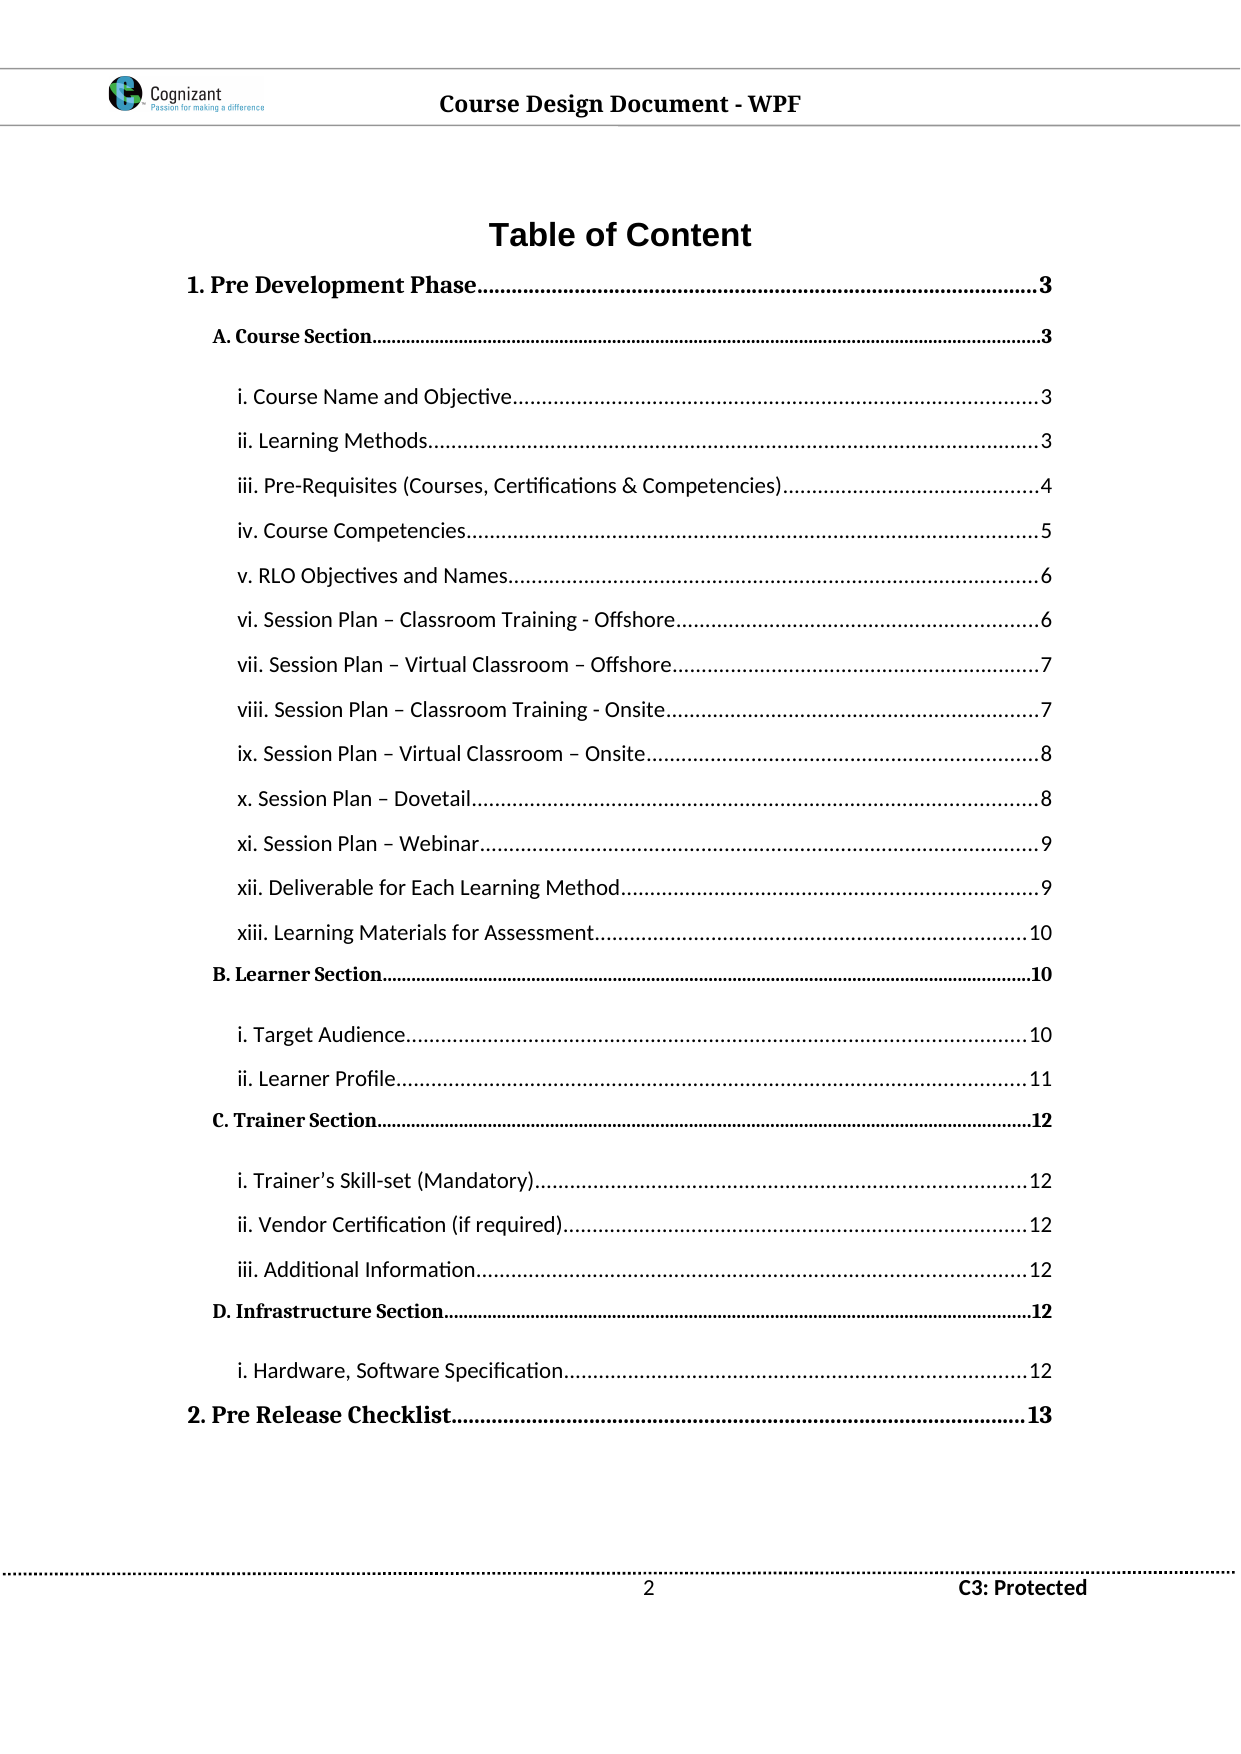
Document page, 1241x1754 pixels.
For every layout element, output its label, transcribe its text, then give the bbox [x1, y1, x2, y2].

text i. Trainer’s Skill-set (Mandatory) 12 [237, 1166, 1053, 1194]
text ii. Learning Methods 3 [237, 427, 1053, 455]
text iii. Pre-Requisites (Courses, Certifications & Competencies) 4 [237, 471, 1053, 499]
text ii. Vendor Certification (if required) 12 [237, 1211, 1053, 1238]
text vii. Session Plan – Virtual Classroom – Offshore 7 [237, 650, 1053, 678]
text 1. Pre Development Phase 3 [187, 271, 1053, 300]
text v. RLO Objectives and Names 6 [237, 561, 1053, 589]
text i. Target Audience 10 [237, 1020, 1053, 1048]
text B. Learner Section 10 [212, 963, 1053, 987]
text iii. Additional Information 12 [237, 1255, 1053, 1283]
text 2. Pre Release Checklist 13 [187, 1401, 1053, 1430]
text ii. Learner Profile 11 [237, 1064, 1053, 1092]
text xiii. Learning Materials for Assessment 10 [237, 918, 1053, 946]
text x. Session Plan – Dovetail 8 [237, 784, 1053, 812]
text xii. Deliverable for Each Learning Method 9 [237, 873, 1053, 902]
text i. Hardware, Software Specification 12 [237, 1357, 1053, 1385]
text ix. Session Plan – Virtual Classroom – Onsite 8 [237, 739, 1053, 767]
text viii. Session Plan – Classroom Training - Onsite 7 [237, 695, 1053, 723]
text D. Infrastructure Section 12 [212, 1300, 1053, 1324]
text iv. Course Competencies 5 [237, 516, 1053, 544]
picture [108, 76, 264, 112]
text vi. Session Plan – Classroom Training - Offshore 6 [237, 605, 1053, 633]
text xi. Session Plan – Webinar 9 [237, 829, 1053, 857]
text i. Course Name and Objective 3 [237, 382, 1053, 410]
text A. Course Section 3 [212, 325, 1053, 349]
title Table of Content [187, 215, 1053, 253]
text C. Trainer Section 12 [212, 1109, 1053, 1133]
